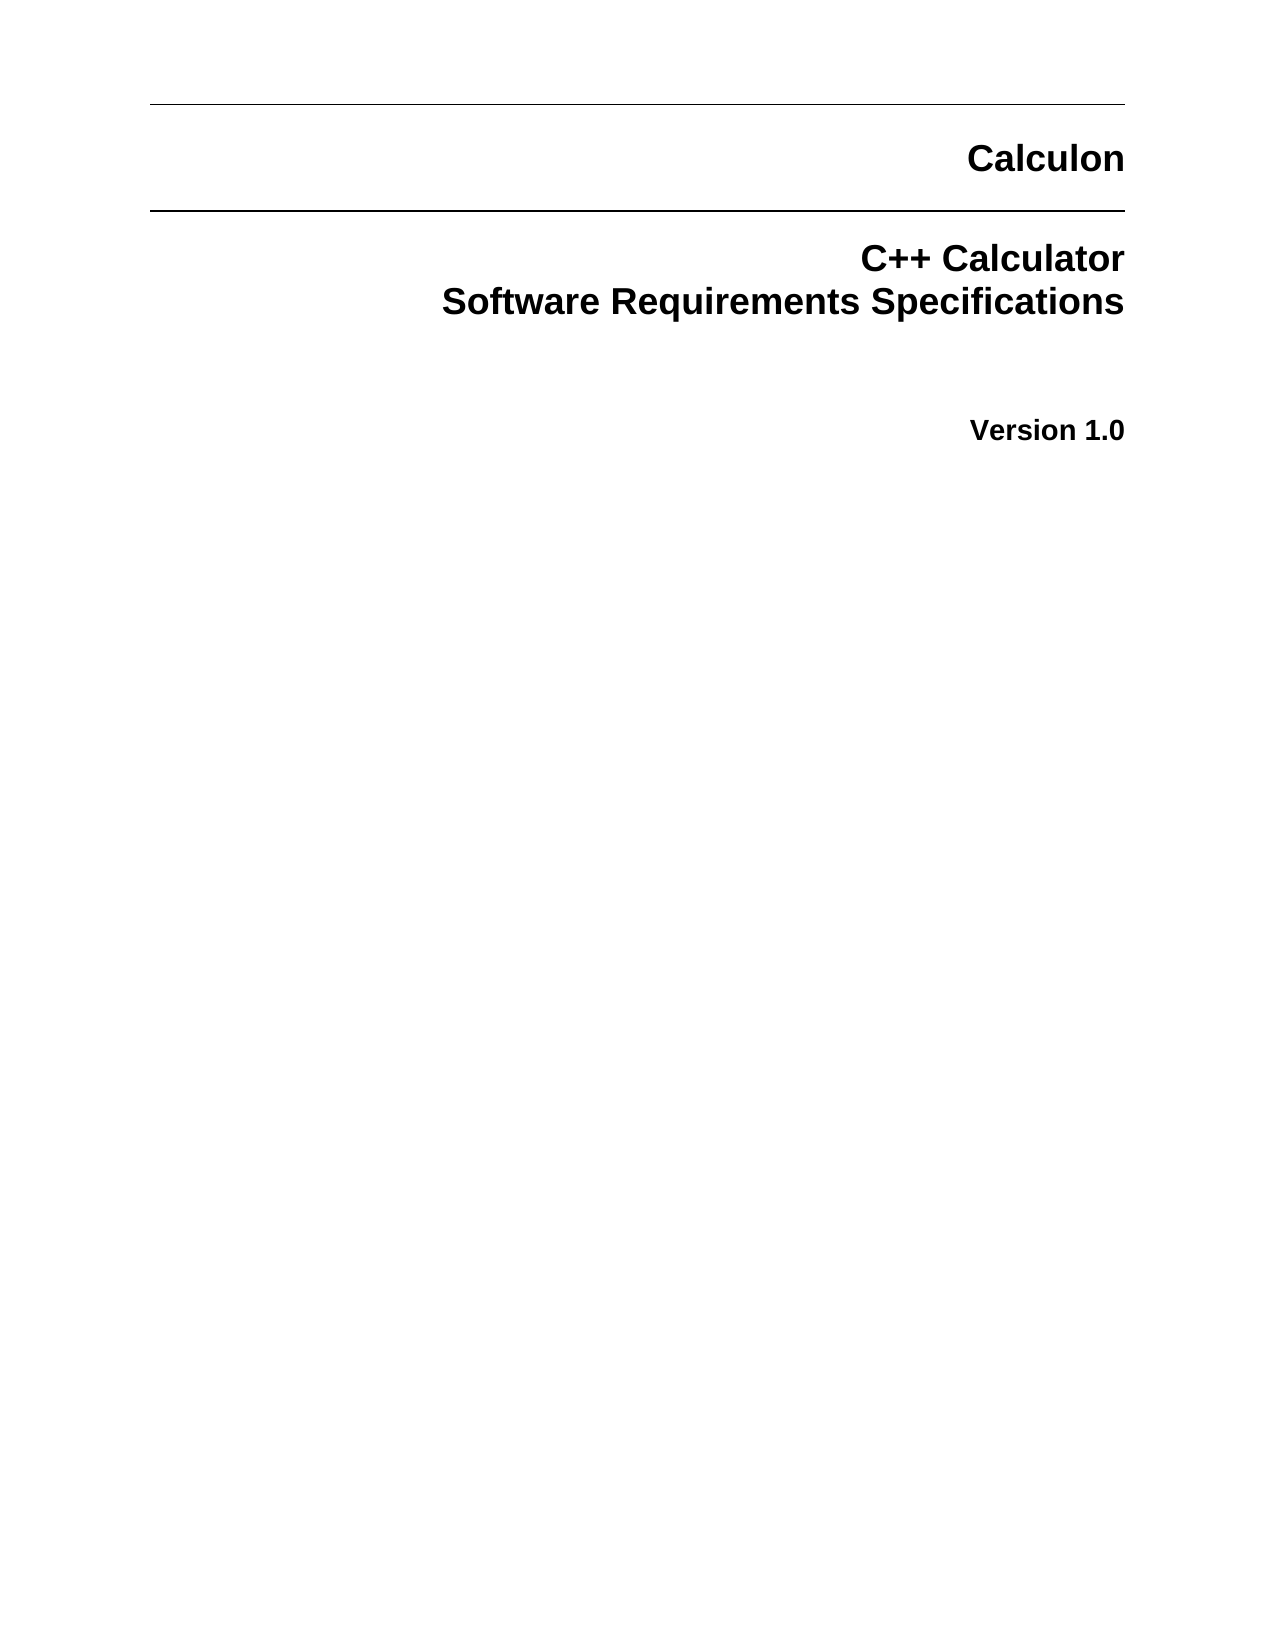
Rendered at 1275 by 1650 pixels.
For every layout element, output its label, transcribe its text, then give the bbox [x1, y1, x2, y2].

title Version 1.0 [150, 413, 1125, 447]
title Software Requirements Specifications [150, 279, 1125, 322]
title C++ Calculator [150, 236, 1125, 279]
